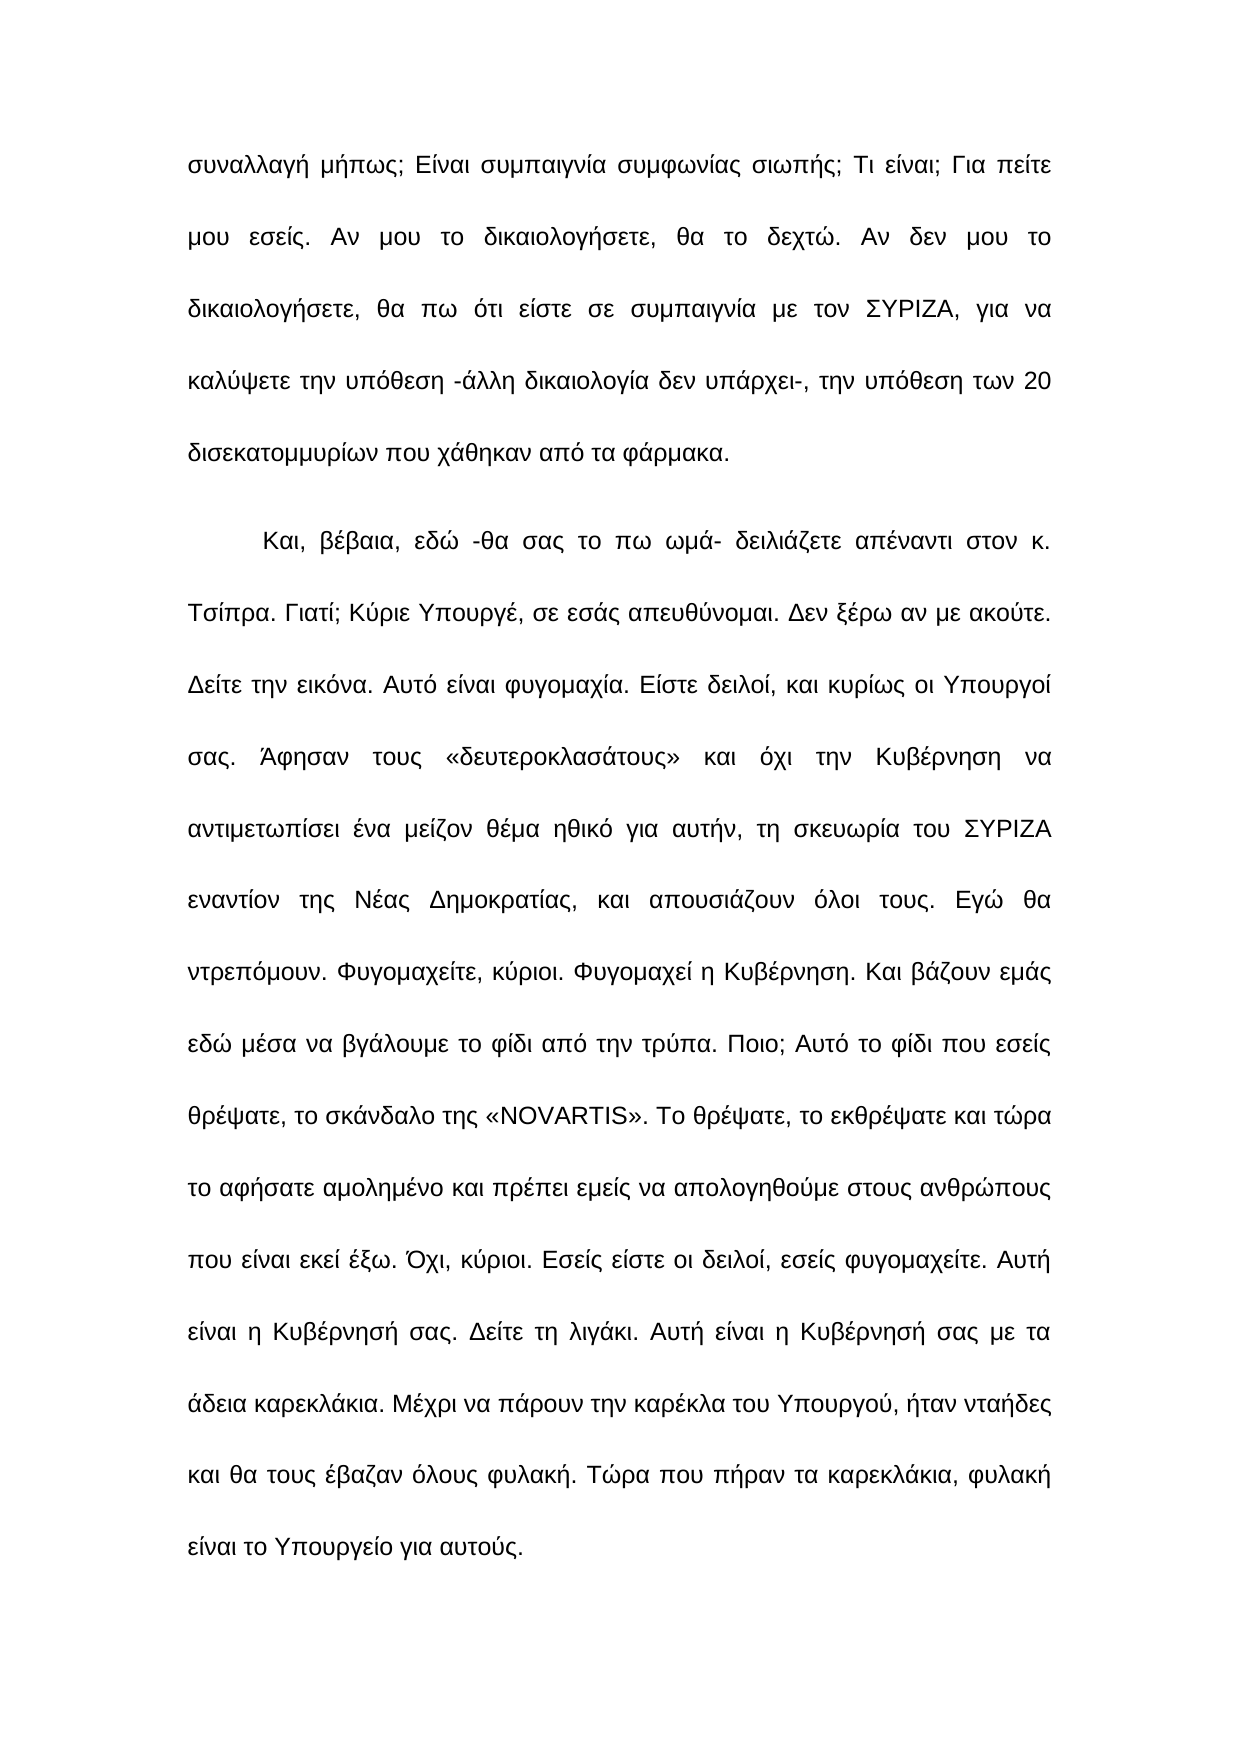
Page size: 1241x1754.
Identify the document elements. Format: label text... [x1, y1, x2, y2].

text Και, βέβαια, εδώ -θα σας το πω ωμά- δειλιάζετε απέναντι στον κ. Τσίπρα. Γιατί; Κύριε Υπουργέ, σε εσάς απευθύνομαι. Δεν ξέρω αν με ακούτε. Δείτε την εικόνα. Αυτό είναι φυγομαχία. Είστε δειλοί, και κυρίως οι Υπουργοί σας. Άφησαν τους «δευτεροκλασάτους» και όχι την Κυβέρνηση να αντιμετωπίσει ένα μείζον θέμα ηθικό για αυτήν, τη σκευωρία του ΣΥΡΙΖΑ εναντίον της Νέας Δημοκρατίας, και απουσιάζουν όλοι τους. Εγώ θα ντρεπόμουν. Φυγομαχείτε, κύριοι. Φυγομαχεί η Κυβέρνηση. Και βάζουν εμάς εδώ μέσα να βγάλουμε το φίδι από την τρύπα. Ποιο; Αυτό το φίδι που εσείς θρέψατε, το σκάνδαλο της «NOVARTIS». Το θρέψατε, το εκθρέψατε και τώρα το αφήσατε αμολημένο και πρέπει εμείς να απολογηθούμε στους ανθρώπους που είναι εκεί έξω. Όχι, κύριοι. Εσείς είστε οι δειλοί, εσείς φυγομαχείτε. Αυτή είναι η Κυβέρνησή σας. Δείτε τη λιγάκι. Αυτή είναι η Κυβέρνησή σας με τα άδεια καρεκλάκια. Μέχρι να πάρουν την καρέκλα του Υπουργού, ήταν νταήδες και θα τους έβαζαν όλους φυλακή. Τώρα που πήραν τα καρεκλάκια, φυλακή είναι το Υπουργείο για αυτούς. [187, 526, 1053, 1561]
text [187, 150, 1053, 466]
